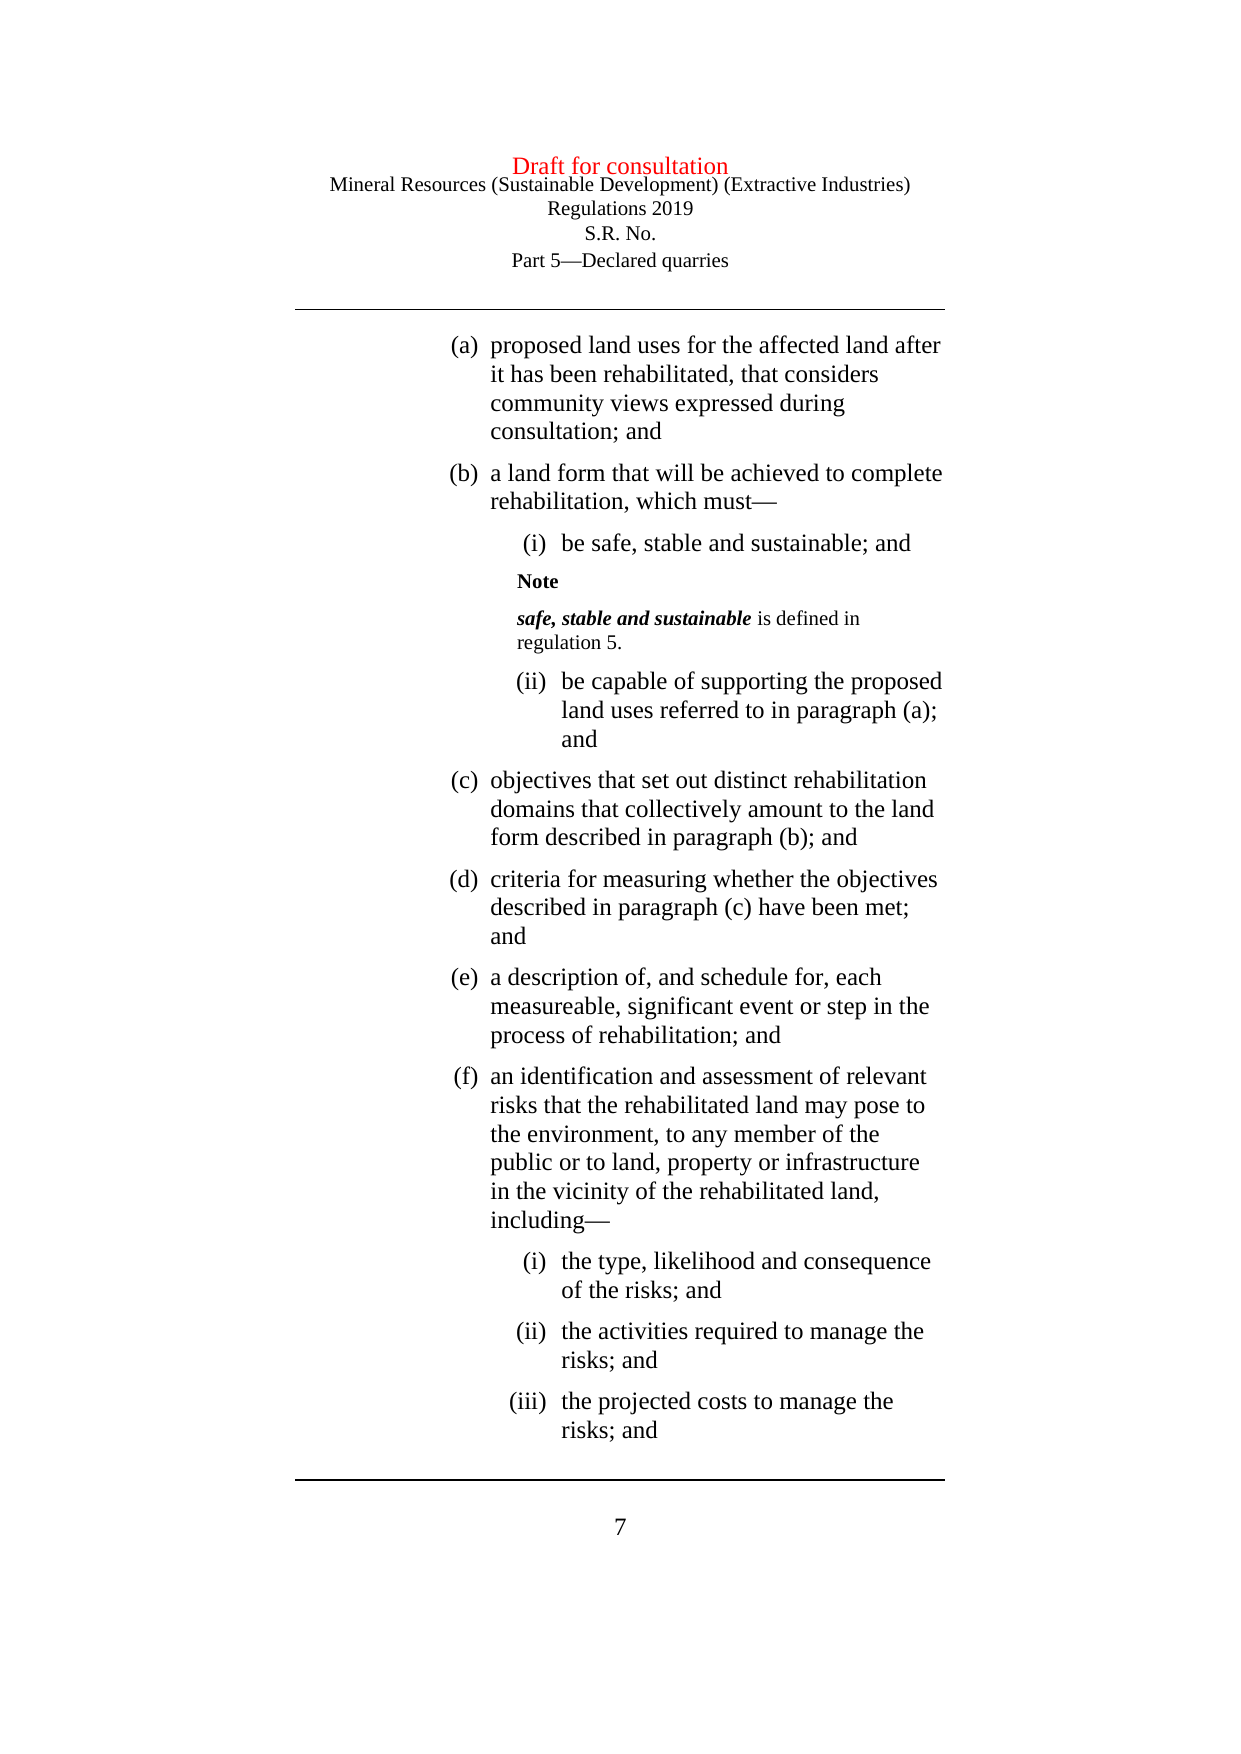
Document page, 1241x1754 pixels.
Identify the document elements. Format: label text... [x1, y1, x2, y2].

subtitle (i) the type, likelihood and consequence of the risks; and [295, 1246, 945, 1304]
subtitle (d) criteria for measuring whether the objectives described in paragraph (c) have been met; and [295, 864, 945, 950]
subtitle (b) a land form that will be achieved to complete rehabilitation, which must— [295, 458, 945, 515]
subtitle (i) be safe, stable and sustainable; and [295, 528, 945, 556]
subtitle (ii) the activities required to manage the risks; and [295, 1316, 945, 1374]
subtitle (c) objectives that set out distinct rehabilitation domains that collectively amount to the land form described in paragraph (b); and [295, 765, 945, 851]
subtitle (a) proposed land uses for the affected land after it has been rehabilitated, that considers community views expressed during consultation; and [295, 330, 945, 445]
subtitle (e) a description of, and schedule for, each measureable, significant event or step in the process of rehabilitation; and [295, 962, 945, 1049]
subtitle (iii) the projected costs to manage the risks; and [295, 1386, 945, 1444]
subtitle (ii) be capable of supporting the proposed land uses referred to in paragraph (a); and [295, 666, 945, 752]
text safe, stable and sustainable is defined in regulation 5. [517, 606, 945, 654]
subtitle (f) an identification and assessment of relevant risks that the rehabilitated land may pose to the environment, to any member of the public or to land, property or infrastructure in the vicinity of the rehabilitated land, including— [295, 1061, 945, 1234]
text Note [517, 569, 945, 593]
